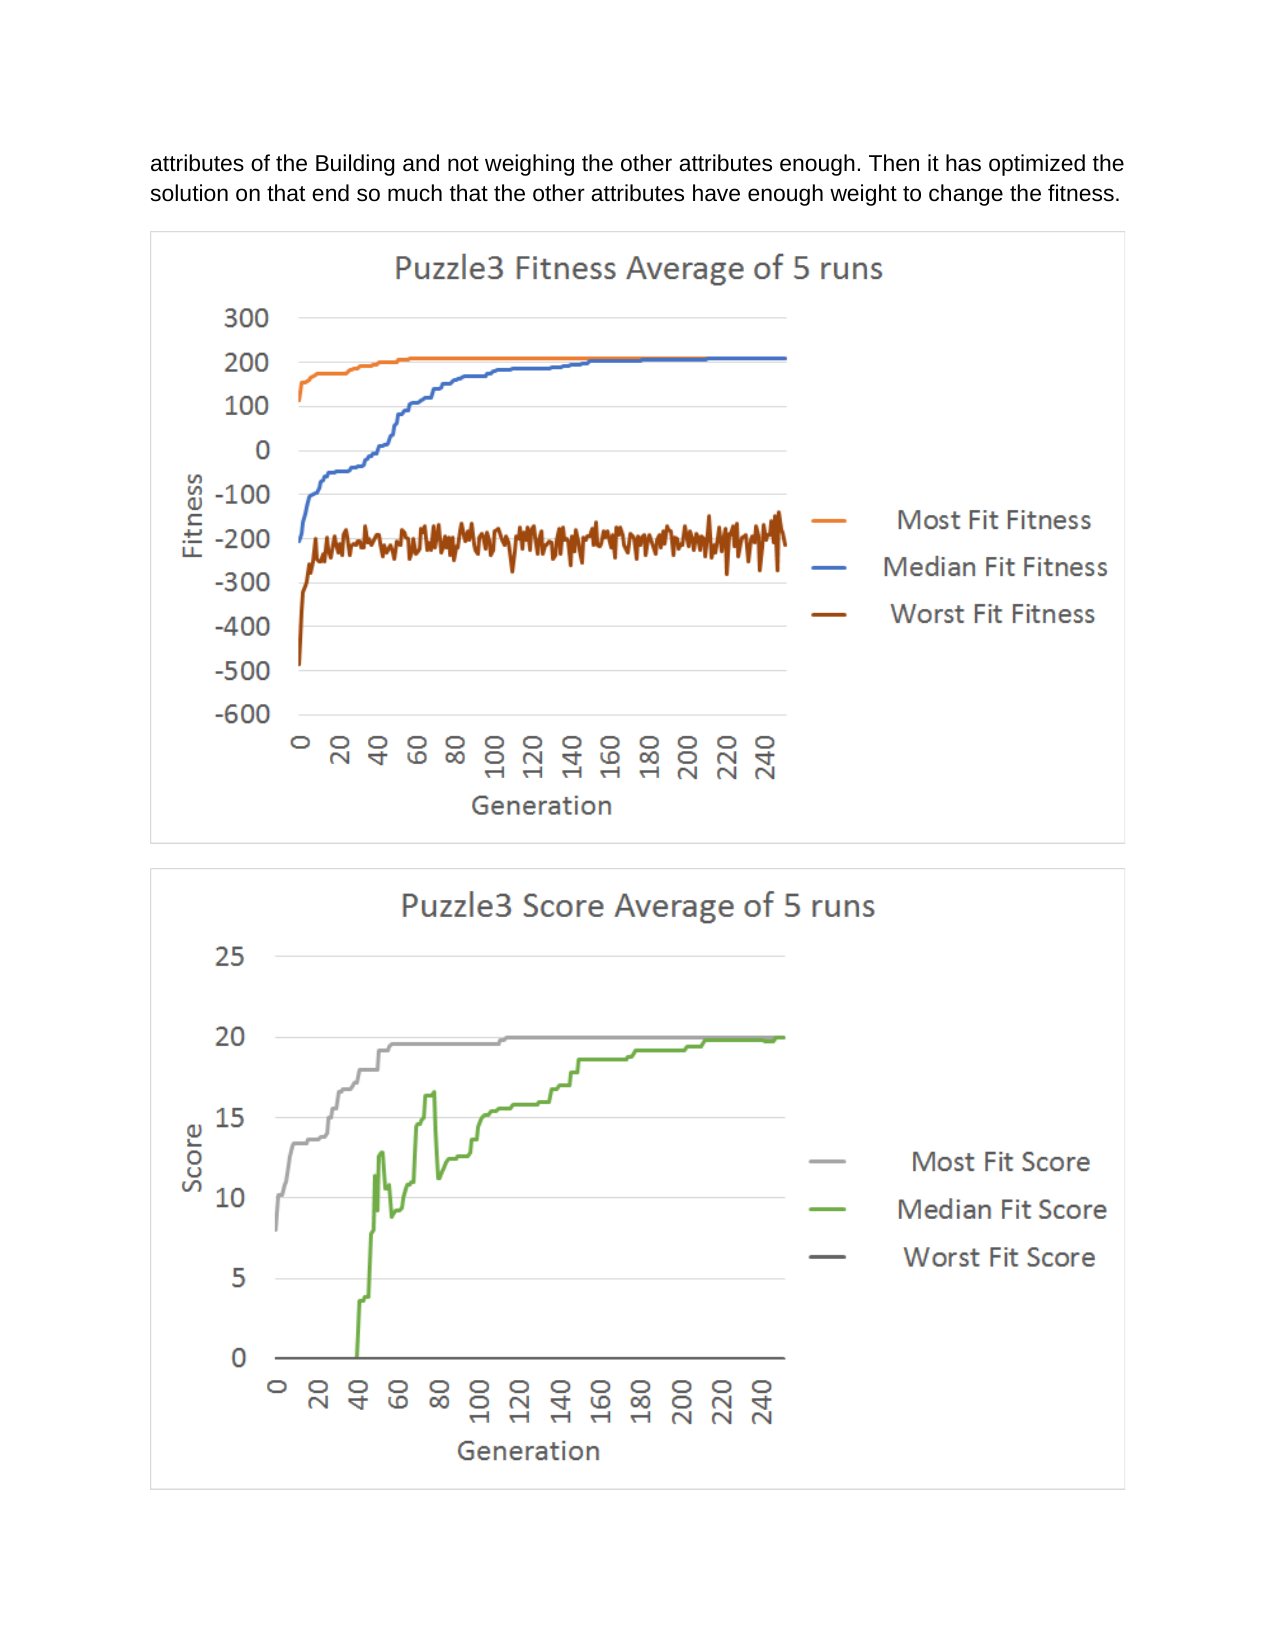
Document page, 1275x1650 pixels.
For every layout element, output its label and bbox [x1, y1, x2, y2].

picture [150, 231, 1125, 844]
text [150, 150, 1125, 207]
picture [150, 868, 1125, 1490]
